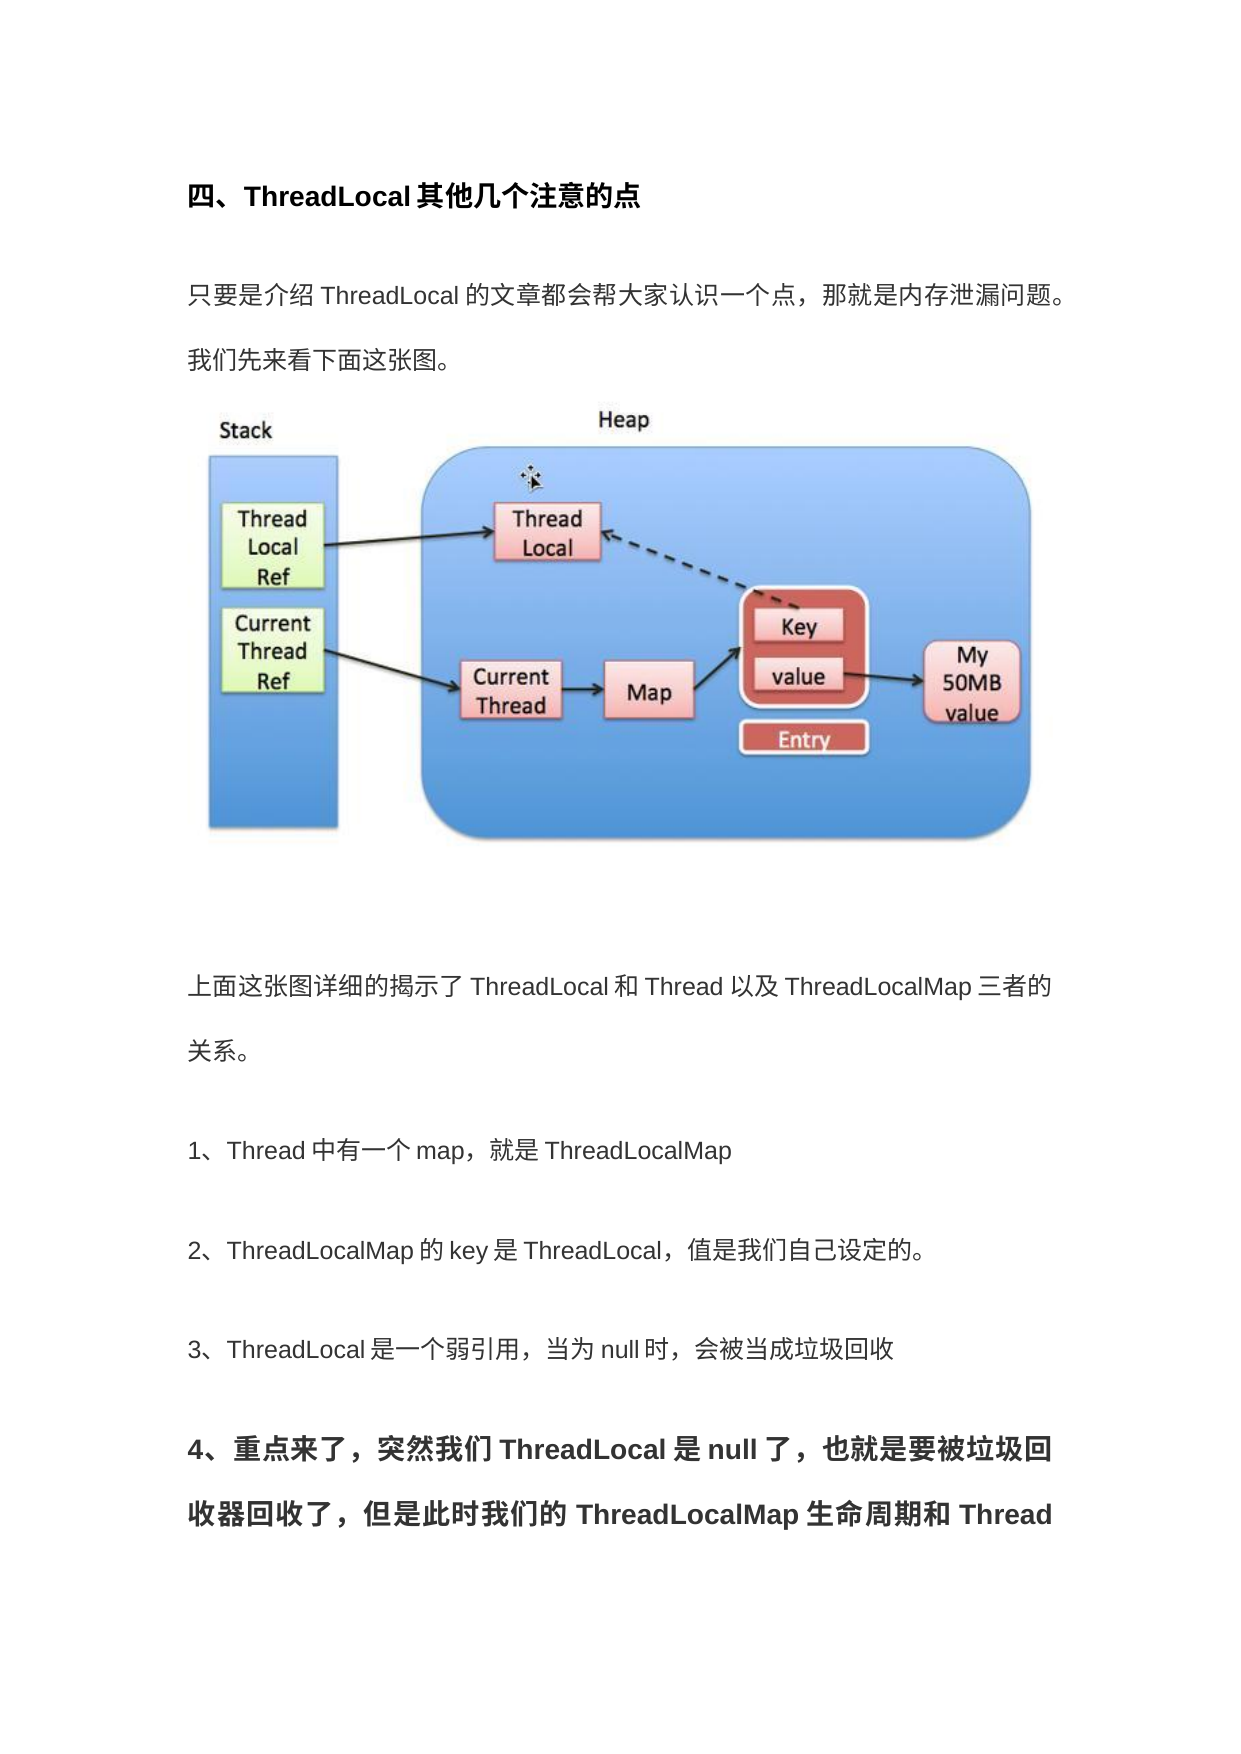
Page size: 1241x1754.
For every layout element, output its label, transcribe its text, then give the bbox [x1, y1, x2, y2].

text 1、Thread中有一个map，就是ThreadLocalMap [187, 1116, 1053, 1181]
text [187, 1414, 1053, 1544]
text 只要是介绍ThreadLocal的文章都会帮大家认识一个点，那就是内存泄漏问题。我们先来看下面这张图。 [187, 261, 1053, 391]
text 3、ThreadLocal是一个弱引用，当为null时，会被当成垃圾回收 [187, 1315, 1053, 1380]
text 2、ThreadLocalMap的key是ThreadLocal，值是我们自己设定的。 [187, 1216, 1053, 1281]
text 上面这张图详细的揭示了ThreadLocal和Thread以及ThreadLocalMap三者的关系。 [187, 952, 1053, 1082]
picture [187, 391, 1053, 880]
text 四、ThreadLocal其他几个注意的点 [187, 162, 1053, 227]
